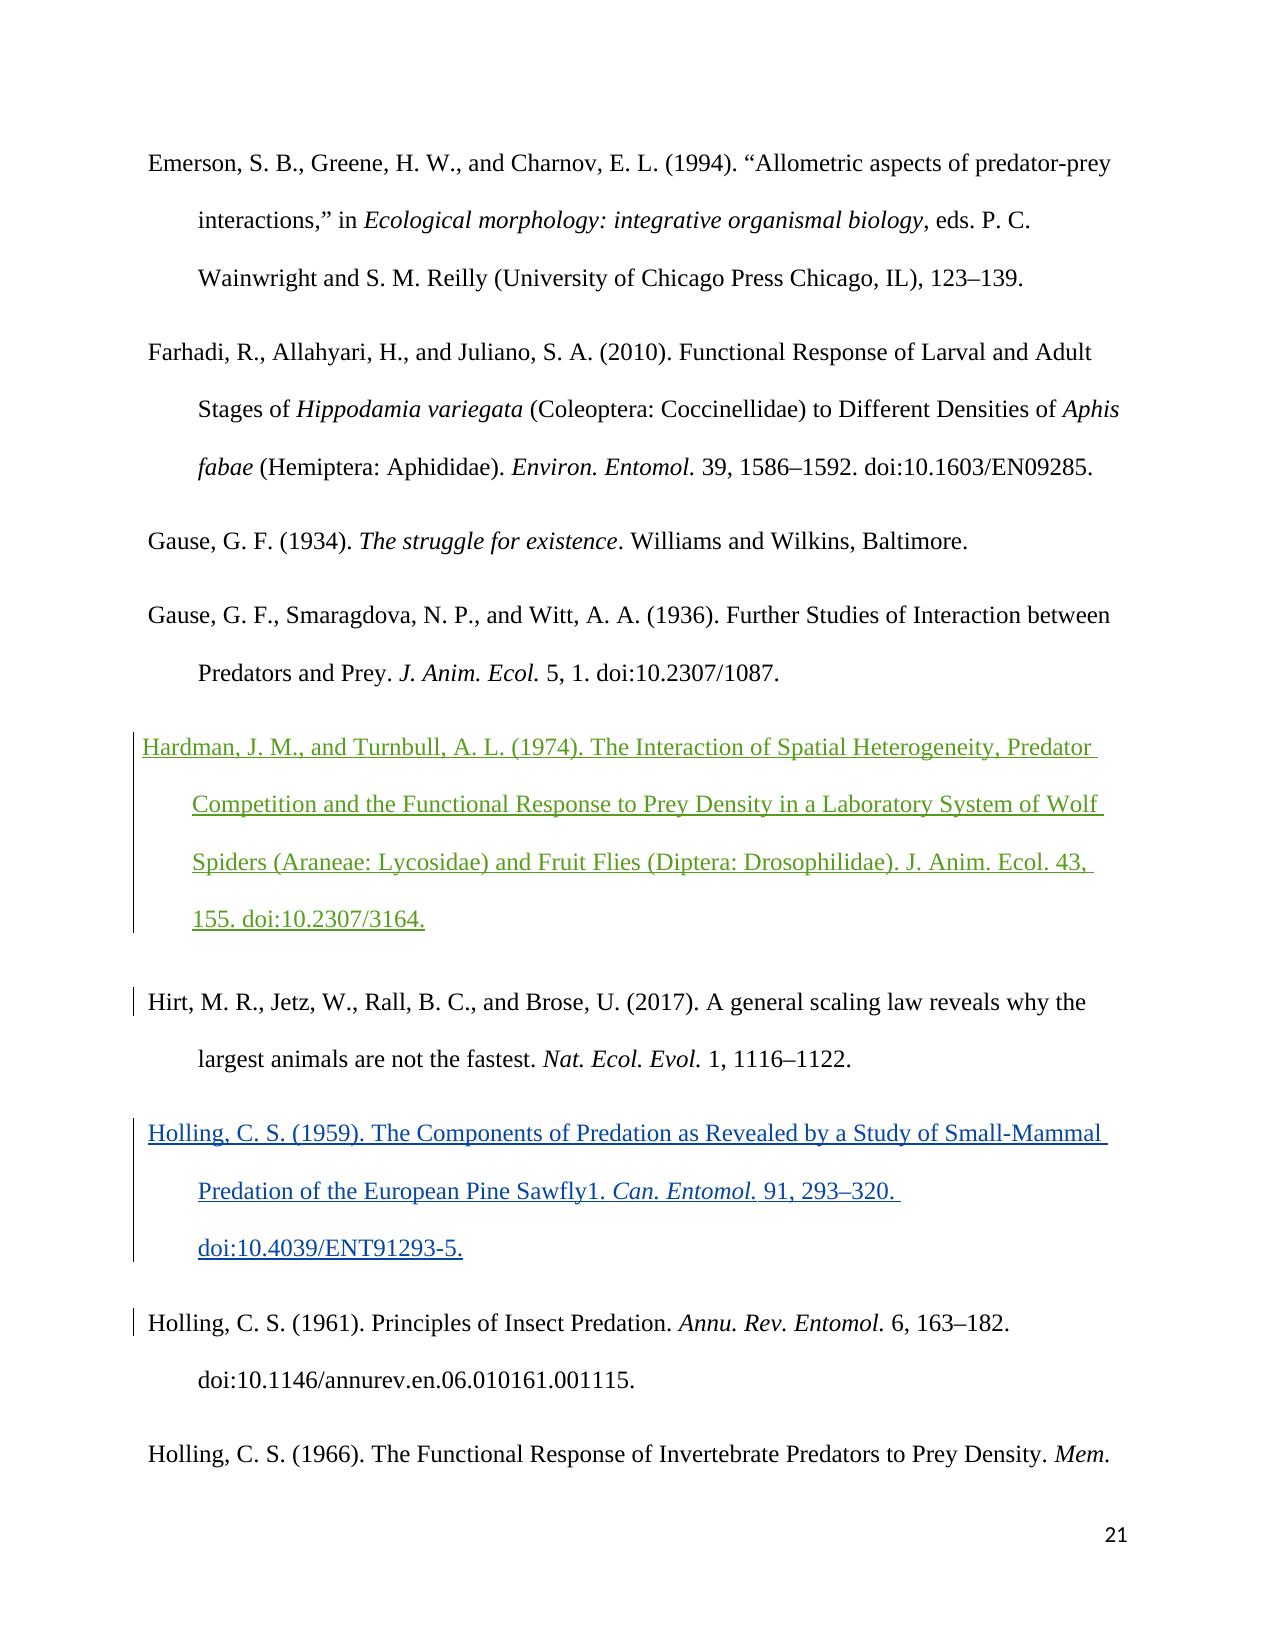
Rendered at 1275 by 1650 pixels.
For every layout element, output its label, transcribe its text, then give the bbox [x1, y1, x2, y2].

text Gause, G. F. (1934). The struggle for existence. Williams and Wilkins, Baltimore. [148, 526, 1127, 555]
text Farhadi, R., Allahyari, H., and Juliano, S. A. (2010). Functional Response of Larval and Adult Stages of Hippodamia variegata (Coleoptera: Coccinellidae) to Different Densities of Aphis fabae (Hemiptera: Aphididae). Environ. Entomol. 39, 1586–1592. doi:10.1603/EN09285. [148, 337, 1127, 481]
text Holling, C. S. (1961). Principles of Insect Predation. Annu. Rev. Entomol. 6, 163–182. doi:10.1146/annurev.en.06.010161.001115. [148, 1308, 1127, 1394]
text Gause, G. F., Smaragdova, N. P., and Witt, A. A. (1936). Further Studies of Interaction between Predators and Prey. J. Anim. Ecol. 5, 1. doi:10.2307/1087. [148, 600, 1127, 686]
text Emerson, S. B., Greene, H. W., and Charnov, E. L. (1994). “Allometric aspects of predator-prey interactions,” in Ecological morphology: integrative organismal biology, eds. P. C. Wainwright and S. M. Reilly (University of Chicago Press Chicago, IL), 123–139. [148, 148, 1127, 291]
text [148, 1439, 1127, 1468]
text Hirt, M. R., Jetz, W., Rall, B. C., and Brose, U. (2017). A general scaling law reveals why the largest animals are not the fastest. Nat. Ecol. Evol. 1, 1116–1122. [148, 987, 1127, 1073]
